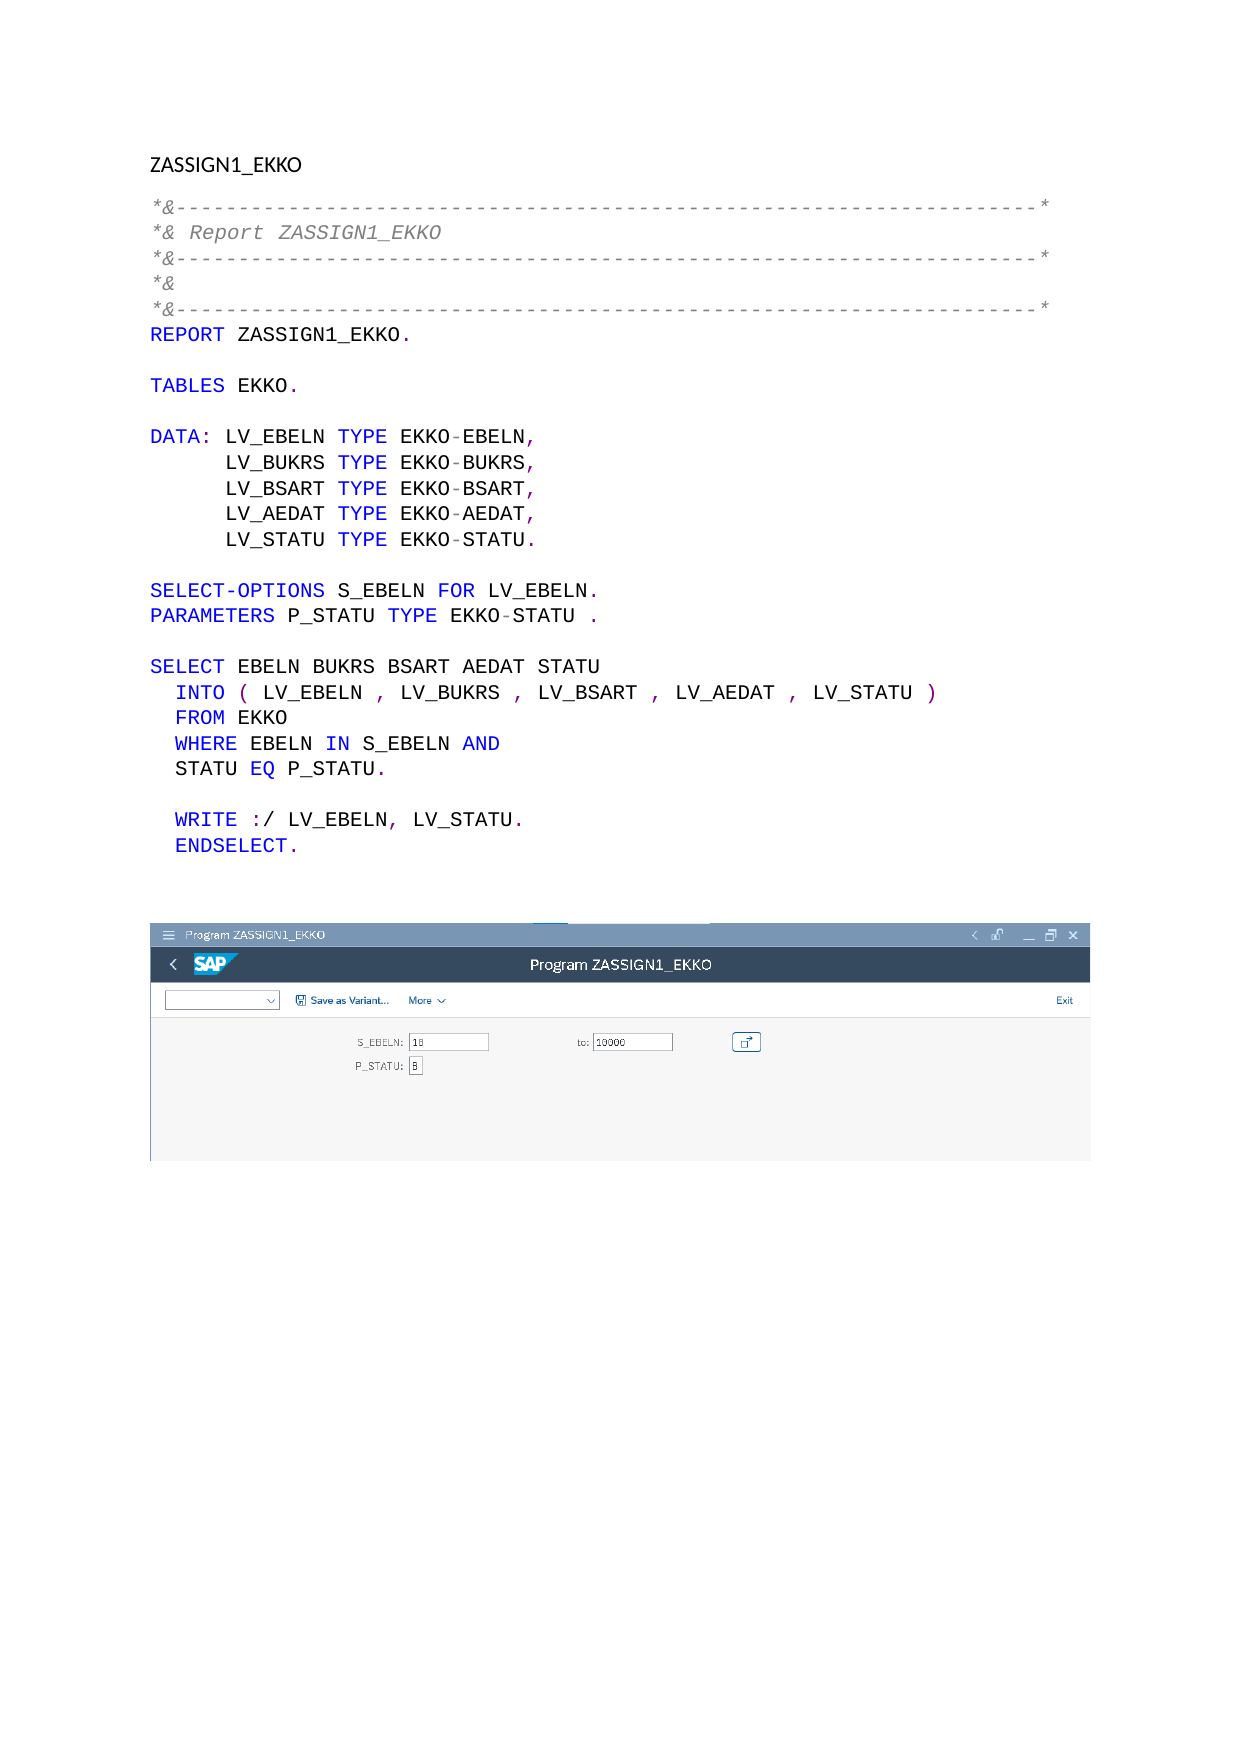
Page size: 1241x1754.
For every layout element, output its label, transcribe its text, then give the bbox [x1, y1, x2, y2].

picture [150, 923, 1091, 1161]
text ZASSIGN1_EKKO [150, 150, 1090, 178]
text *&---------------------------------------------------------------------* *& Report ZASSIGN1_EKKO *&---------------------------------------------------------------------* *& *&---------------------------------------------------------------------* REPORT ZASSIGN1_EKKO. TABLES EKKO. DATA: LV_EBELN TYPE EKKO-EBELN, LV_BUKRS TYPE EKKO-BUKRS, LV_BSART TYPE EKKO-BSART, LV_AEDAT TYPE EKKO-AEDAT, LV_STATU TYPE EKKO-STATU. SELECT-OPTIONS S_EBELN FOR LV_EBELN. PARAMETERS P_STATU TYPE EKKO-STATU . SELECT EBELN BUKRS BSART AEDAT STATU INTO ( LV_EBELN , LV_BUKRS , LV_BSART , LV_AEDAT , LV_STATU ) FROM EKKO WHERE EBELN IN S_EBELN AND STATU EQ P_STATU. WRITE :/ LV_EBELN, LV_STATU. ENDSELECT. [150, 197, 1090, 858]
